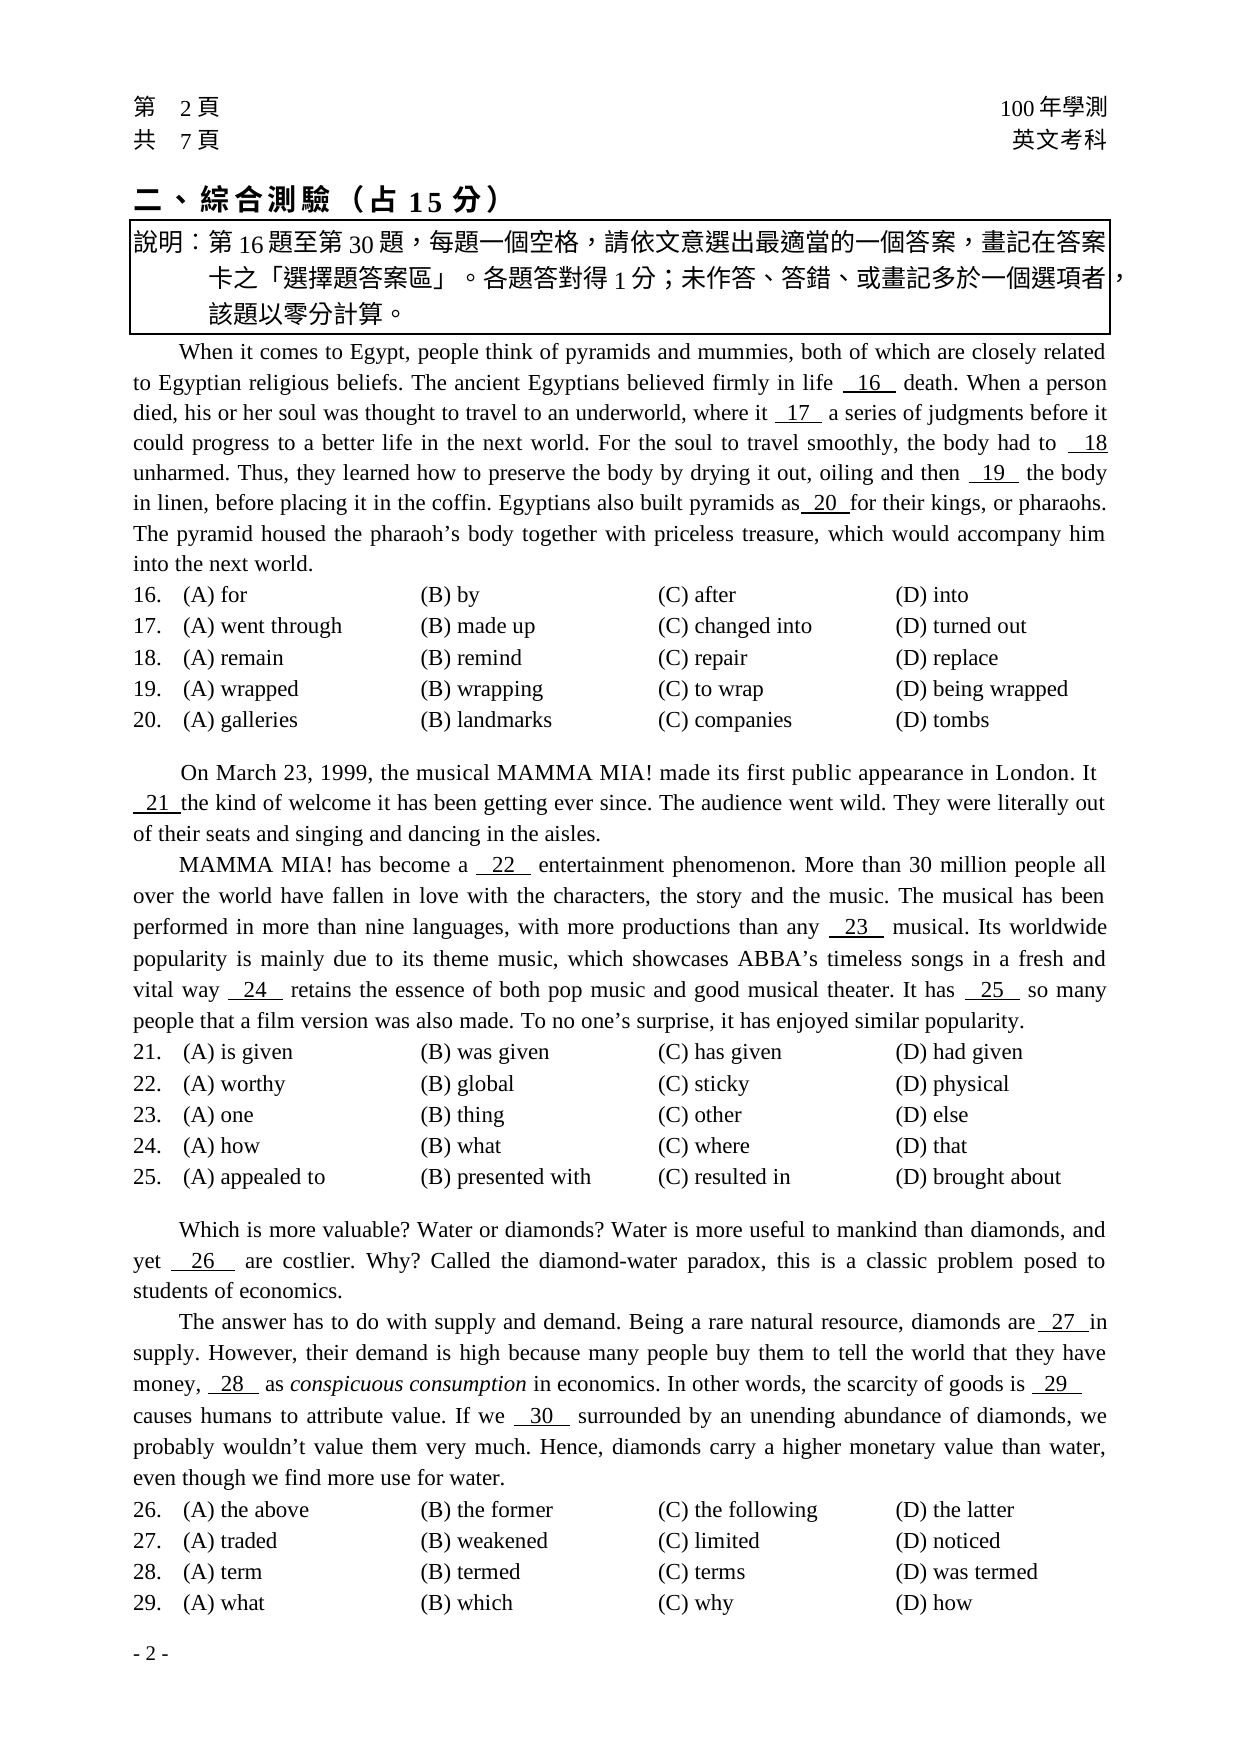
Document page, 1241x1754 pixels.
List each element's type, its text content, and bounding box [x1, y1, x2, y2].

text 26. (A) the above (B) the former (C) the following (D) the latter [133, 1491, 1107, 1522]
text 17. (A) went through (B) made up (C) changed into (D) turned out [133, 607, 1107, 639]
text 二、綜合測驗（占15分） [133, 177, 1107, 219]
text 28. (A) term (B) termed (C) terms (D) was termed [133, 1553, 1107, 1584]
text MAMMA MIA! has become a 22 entertainment phenomenon. More than 30 million people all over the world have fallen in love with the characters, the story and the music. The musical has been performed in more than nine languages, with more productions than any 23 musical. Its worldwide popularity is mainly due to its theme music, which showcases ABBA’s timeless songs in a fresh and vital way 24 retains the essence of both pop music and good musical theater. It has 25 so many people that a film version was also made. To no one’s surprise, it has enjoyed similar popularity. [133, 846, 1107, 1033]
text When it comes to , people think of pyramids and mummies, both of which are closely related to Egyptian religious beliefs. The ancient Egyptians believed firmly in life 16 death. When a person died, his or her soul was thought to travel to an underworld, where it series of judgments before it could progress to a better life in the next world. For the soul to travel smoothly, the body had to 18 unharmed. Thus, they learned how to preserve the body by drying it out, oiling and then 19 the body in linen, before placing it in the coffin. Egyptians also built pyramids as 20 for their kings, or pharaohs. The pyramid housed the pharaoh’s body together with priceless treasure, which would accompany him into the next world. [133, 335, 1107, 576]
text Which is more valuable? Water or diamonds? Water is more useful to mankind than diamonds, and yet 26 are costlier. Why? Called the diamond-water paradox, this is a classic problem posed to students of economics. [133, 1213, 1107, 1303]
text 29. (A) what (B) which (C) why (D) how [133, 1584, 1107, 1616]
text 21. (A) is given (B) was given (C) has given (D) had given [133, 1033, 1107, 1065]
text 說明︰第16題至第30題，每題一個空格，請依文意選出最適當的一個答案，畫記在答案卡之「選擇題答案區」。各題答對得1分；未作答、答錯、或畫記多於一個選項者，該題以零分計算。 [131, 221, 1109, 333]
text 16. (A) for (B) by (C) after (D) into [133, 576, 1107, 607]
text 25. (A) appealed to (B) presented with (C) resulted in (D) brought about [133, 1158, 1107, 1190]
text 18. (A) remain (B) remind (C) repair (D) replace [133, 639, 1107, 670]
text 27. (A) traded (B) weakened (C) limited (D) noticed [133, 1522, 1107, 1553]
text 24. (A) how (B) what (C) where (D) that [133, 1127, 1107, 1158]
text 23. (A) one (B) thing (C) other (D) else [133, 1096, 1107, 1127]
text 20. (A) galleries (B) landmarks (C) companies (D) tombs [133, 701, 1107, 732]
text 19. (A) wrapped (B) wrapping (C) to wrap (D) being wrapped [133, 670, 1107, 701]
text 22. (A) worthy (B) global (C) sticky (D) physical [133, 1065, 1107, 1096]
text On March 23, 1999, the musical MAMMA MIA! made its first public appearance in . It 21 the kind of welcome it has been getting ever since. The audience went wild. They were literally out of their seats and singing and dancing in the aisles. [133, 755, 1107, 846]
text The answer has to do with supply and demand. Being a rare natural resource, diamonds are supply. However, their demand is high because many people buy them to tell the world that they have money, 28 as conspicuous consumption in economics. In other words, the scarcity of goods is 29 causes humans to attribute value. If we 30 surrounded by an unending abundance of diamonds, we probably wouldn’t value them very much. Hence, diamonds carry a higher monetary value than water, even though we find more use for water. [133, 1303, 1107, 1491]
